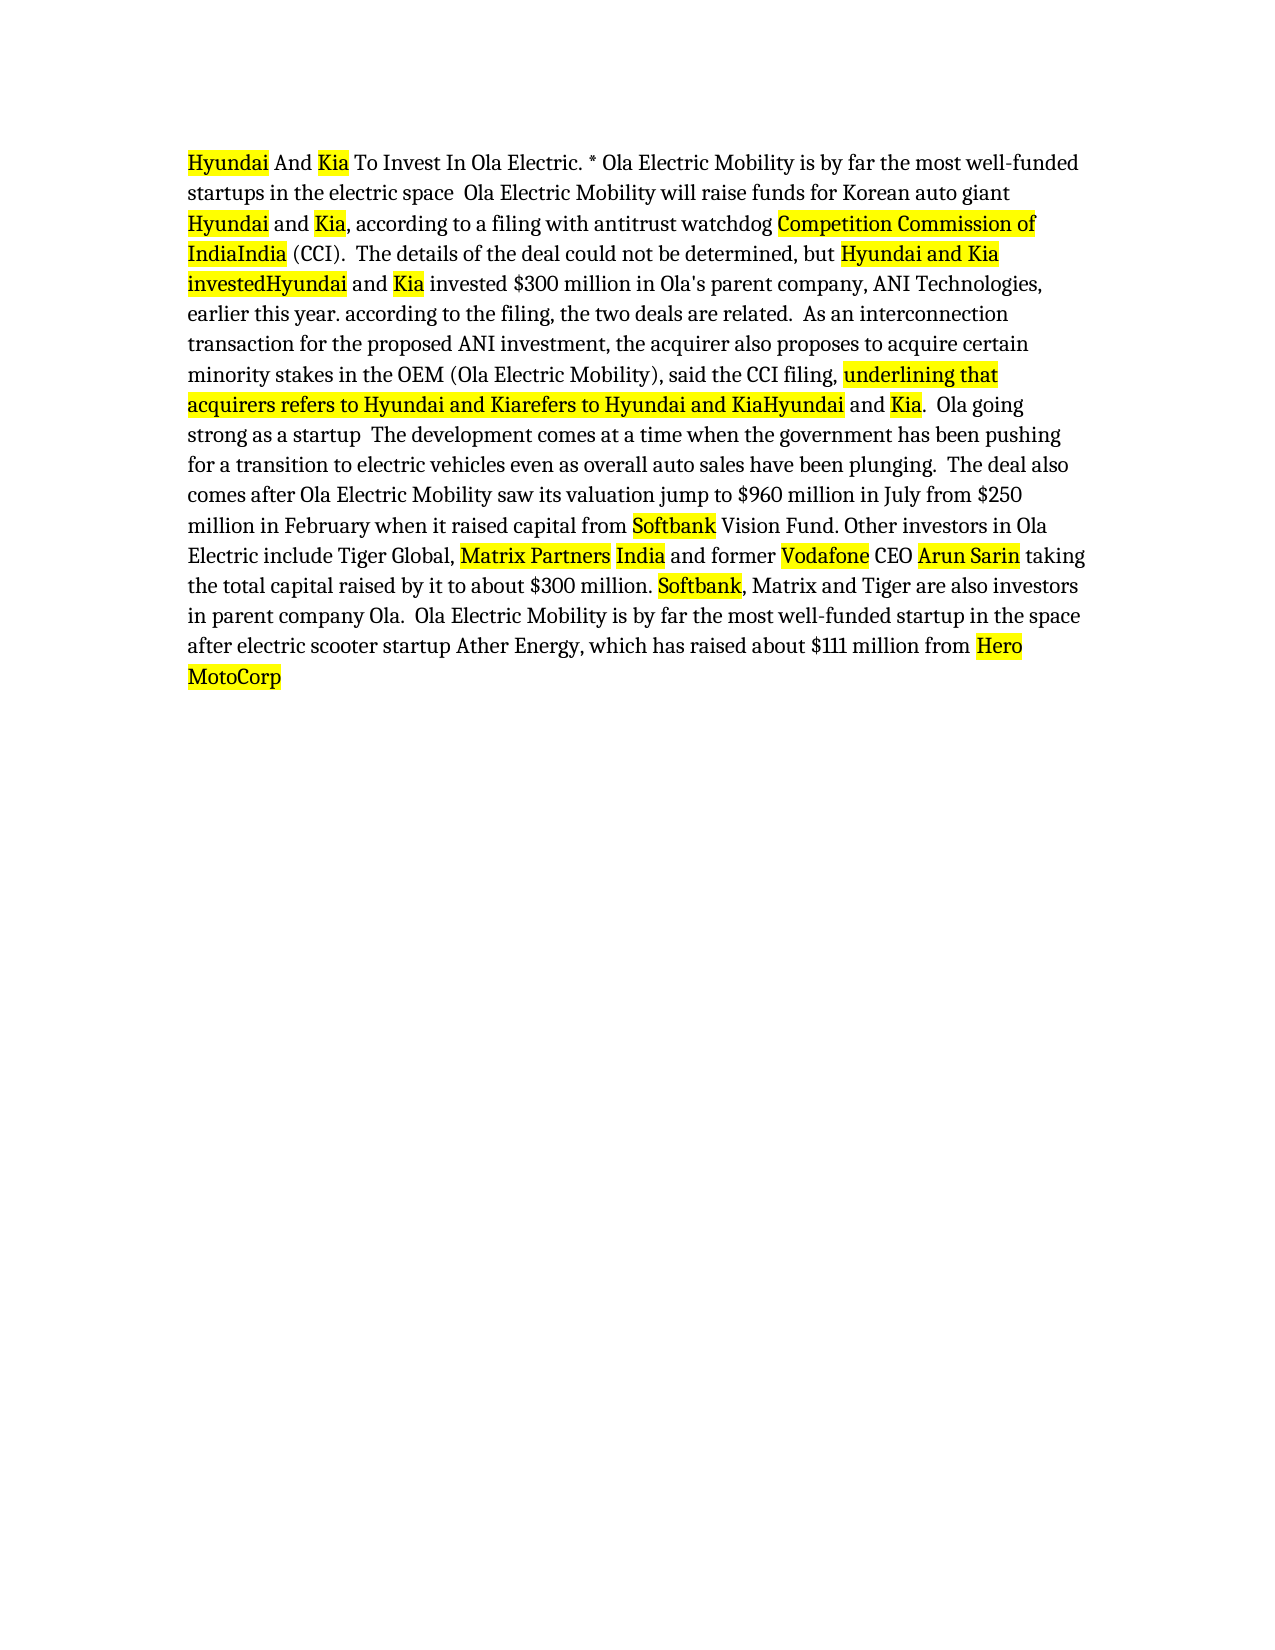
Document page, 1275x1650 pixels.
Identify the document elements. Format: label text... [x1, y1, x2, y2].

text Hyundai And Kia To Invest In Ola Electric. * Ola Electric Mobility is by far the most well-funded startups in the electric space Ola Electric Mobility will raise funds for Korean auto giant Hyundai and Kia, according to a filing with antitrust watchdog Competition Commission of IndiaIndia (CCI). The details of the deal could not be determined, but Hyundai and Kia investedHyundai and Kia invested $300 million in Ola's parent company, ANI Technologies, earlier this year. according to the filing, the two deals are related. As an interconnection transaction for the proposed ANI investment, the acquirer also proposes to acquire certain minority stakes in the OEM (Ola Electric Mobility), said the CCI filing, underlining that acquirers refers to Hyundai and Kiarefers to Hyundai and KiaHyundai and Kia. Ola going strong as a startup The development comes at a time when the government has been pushing for a transition to electric vehicles even as overall auto sales have been plunging. The deal also comes after Ola Electric Mobility saw its valuation jump to $960 million in July from $250 million in February when it raised capital from Softbank Vision Fund. Other investors in Ola Electric include Tiger Global, Matrix Partners India and former Vodafone CEO Arun Sarin taking the total capital raised by it to about $300 million. Softbank, Matrix and Tiger are also investors in parent company Ola. Ola Electric Mobility is by far the most well-funded startup in the space after electric scooter startup Ather Energy, which has raised about $111 million from Hero MotoCorp [187, 150, 1087, 690]
